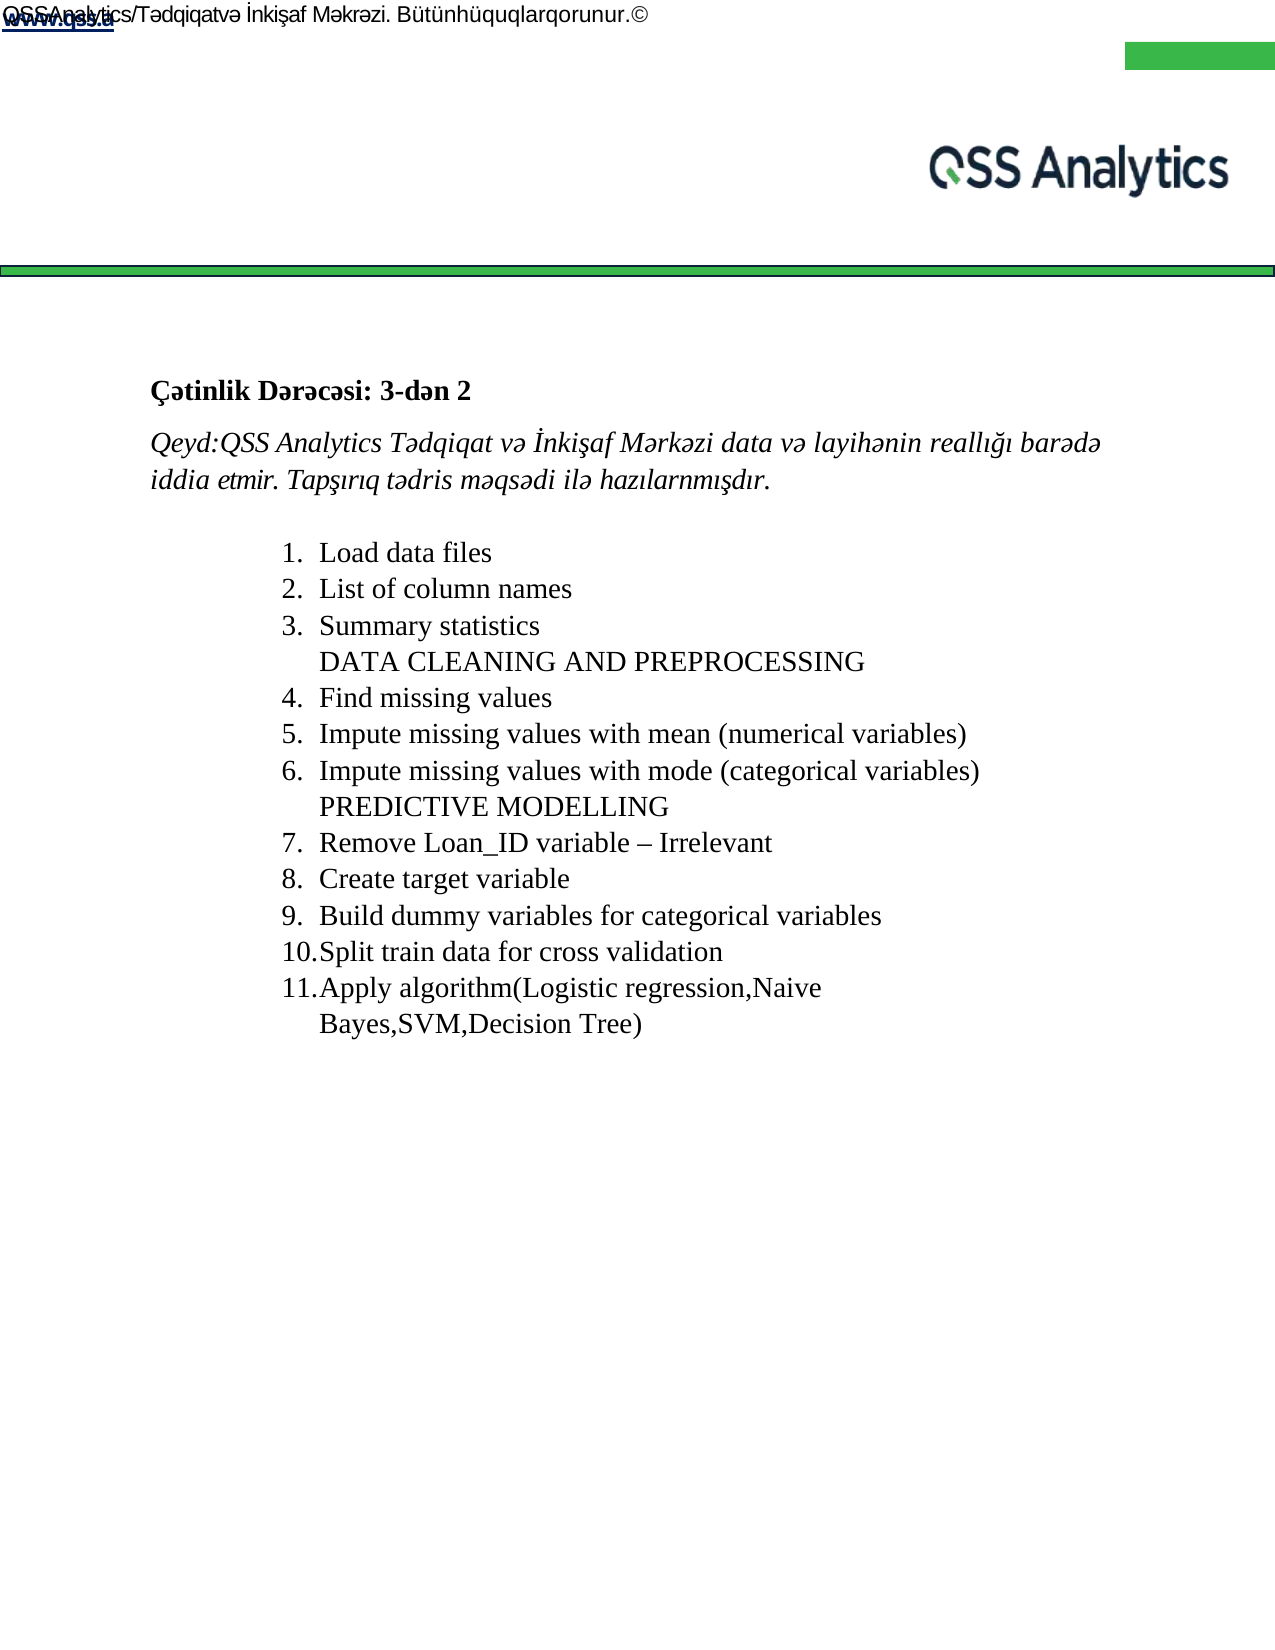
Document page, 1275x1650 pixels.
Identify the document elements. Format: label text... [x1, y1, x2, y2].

picture [929, 144, 1229, 198]
list Load data files [281, 535, 1013, 569]
text Qeyd:QSS Analytics Tədqiqat və İnkişaf Mərkəzi data və layihənin reallığı barədə iddia etmir. Tapşırıq tədris məqsədi ilə hazılarnmışdır. [150, 425, 1108, 495]
text Çətinlik Dərəcəsi: 3-dən 2 [150, 373, 1108, 407]
list PREDICTIVE MODELLING [319, 789, 1013, 823]
list Apply algorithm(Logistic regression,Naive Bayes,SVM,Decision Tree) [281, 970, 1013, 1040]
list Impute missing values with mode (categorical variables) [281, 753, 1013, 786]
list List of column names [281, 572, 1013, 605]
list Create target variable [281, 862, 1013, 895]
list Impute missing values with mean (numerical variables) [281, 717, 1013, 750]
list Summary statistics [281, 608, 1013, 641]
list DATA CLEANING AND PREPROCESSING [319, 644, 1013, 678]
list Build dummy variables for categorical variables [281, 898, 1013, 931]
list Remove Loan_ID variable – Irrelevant [281, 825, 1013, 859]
list Find missing values [281, 680, 1013, 714]
list Split train data for cross validation [281, 934, 1013, 968]
